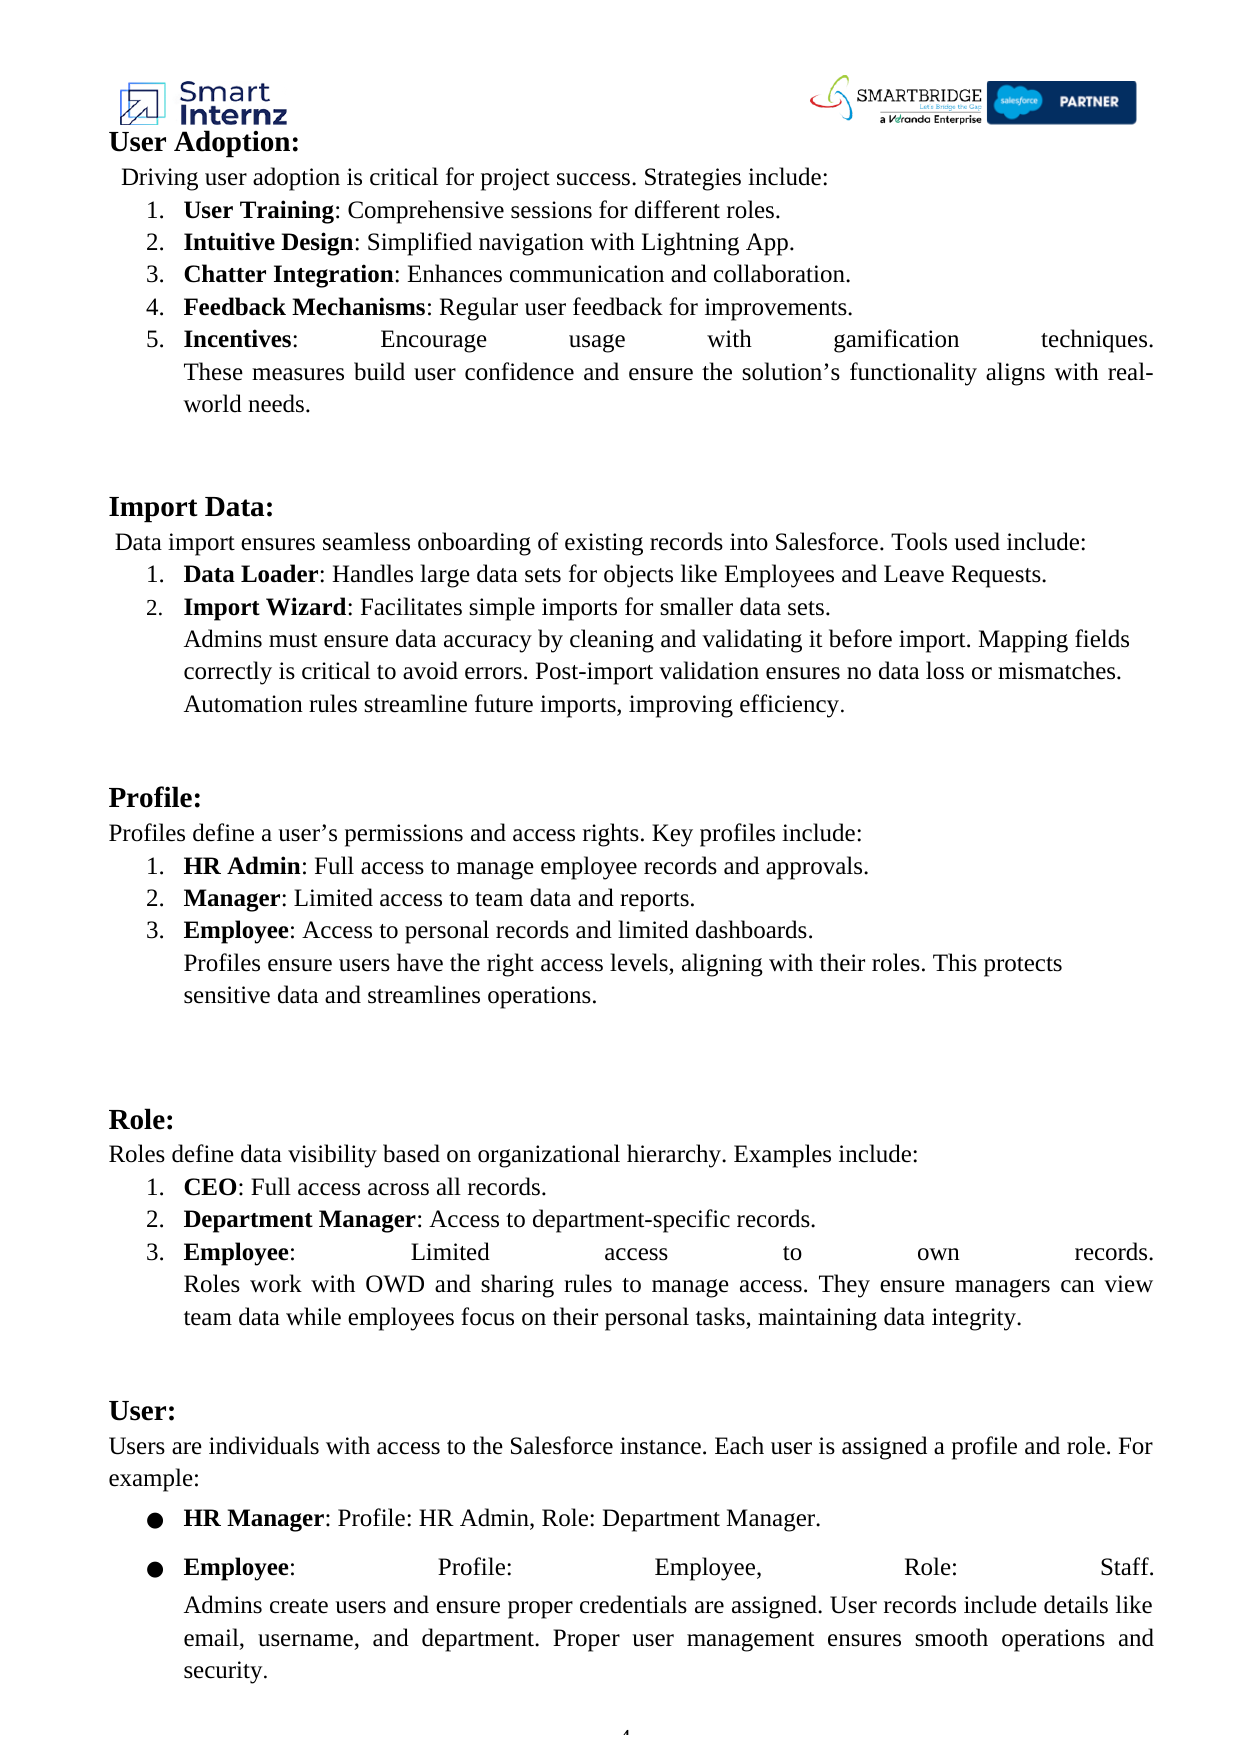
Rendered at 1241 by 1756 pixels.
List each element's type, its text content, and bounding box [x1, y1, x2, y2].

text Users are individuals with access to the Salesforce instance. Each user is assigned a profile and role. For example: [108, 1431, 1155, 1492]
list Intuitive Design: Simplified navigation with Lightning App. [146, 227, 1155, 256]
text Profiles define a user’s permissions and access rights. Key profiles include: [108, 818, 1155, 847]
list User Training: Comprehensive sessions for different roles. [146, 195, 1155, 223]
text Data import ensures seamless onboarding of existing records into Salesforce. Tools used include: [108, 527, 1155, 556]
list Department Manager: Access to department-specific records. [146, 1204, 1155, 1233]
text User Adoption: [108, 124, 1155, 158]
text User: [108, 1393, 1155, 1427]
list Chatter Integration: Enhances communication and collaboration. [146, 259, 1155, 288]
list Employee: Access to personal records and limited dashboards. Profiles ensure users have the right access levels, aligning with their roles. This protects sensitive data and streamlines operations. [146, 916, 1155, 1009]
list Incentives: Encourage usage with gamification techniques. These measures build user confidence and ensure the solution’s functionality aligns with real-world needs. [146, 324, 1155, 418]
list Manager: Limited access to team data and reports. [146, 883, 1155, 912]
list Feedback Mechanisms: Regular user feedback for improvements. [146, 292, 1155, 321]
text Roles define data visibility based on organizational hierarchy. Examples include: [108, 1139, 1155, 1168]
list HR Manager: Profile: HR Admin, Role: Department Manager. [146, 1496, 1155, 1539]
text Profile: [108, 781, 1155, 814]
picture [120, 81, 287, 125]
text Driving user adoption is critical for project success. Strategies include: [108, 162, 1155, 191]
text Import Data: [108, 489, 1155, 522]
list Employee: Profile: Employee, Role: Staff. Admins create users and ensure proper credentials are assigned. User records include details like email, username, and department. Proper user management ensures smooth operations and security. [146, 1544, 1155, 1684]
list Import Wizard: Facilitates simple imports for smaller data sets. Admins must ensure data accuracy by cleaning and validating it before import. Mapping fields correctly is critical to avoid errors. Post-import validation ensures no data loss or mismatches. Automation rules streamline future imports, improving efficiency. [146, 592, 1155, 717]
list HR Admin: Full access to manage employee records and approvals. [146, 851, 1155, 879]
picture [986, 81, 1137, 125]
list Employee: Limited access to own records. Roles work with OWD and sharing rules to manage access. They ensure managers can view team data while employees focus on their personal tasks, maintaining data integrity. [146, 1237, 1155, 1330]
picture [809, 75, 982, 125]
list CEO: Full access across all records. [146, 1172, 1155, 1201]
list Data Loader: Handles large data sets for objects like Employees and Leave Requests. [146, 559, 1155, 588]
text Role: [108, 1102, 1155, 1135]
